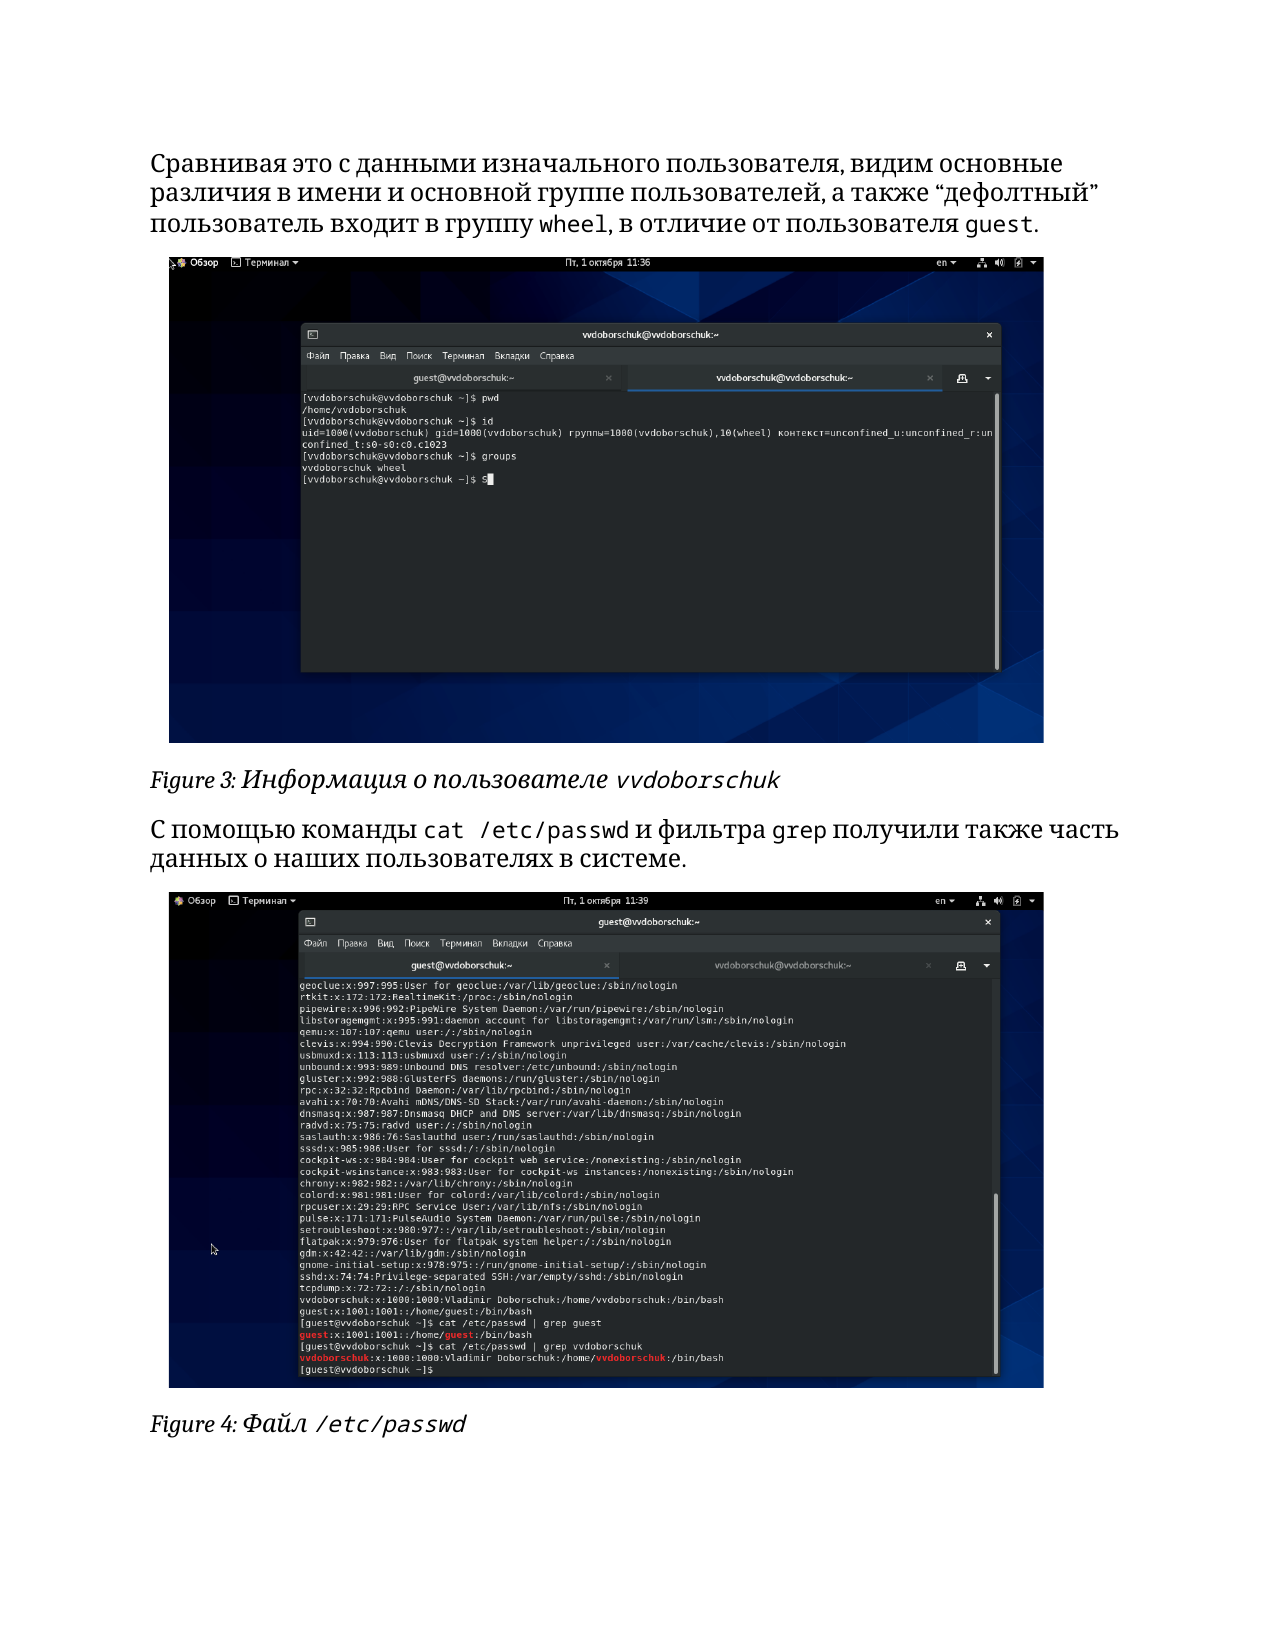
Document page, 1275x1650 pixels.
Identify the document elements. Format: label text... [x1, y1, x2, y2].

text С помощью команды cat /etc/passwd и фильтра grep получили также часть данных о наших пользователях в системе. [150, 813, 1125, 873]
picture [168, 257, 1044, 743]
text Сравнивая это с данными изначального пользователя, видим основные различия в имени и основной группе пользователей, а также “дефолтный” пользователь входит в группу wheel, в отличие от пользователя guest. [150, 150, 1125, 239]
picture [168, 892, 1044, 1388]
